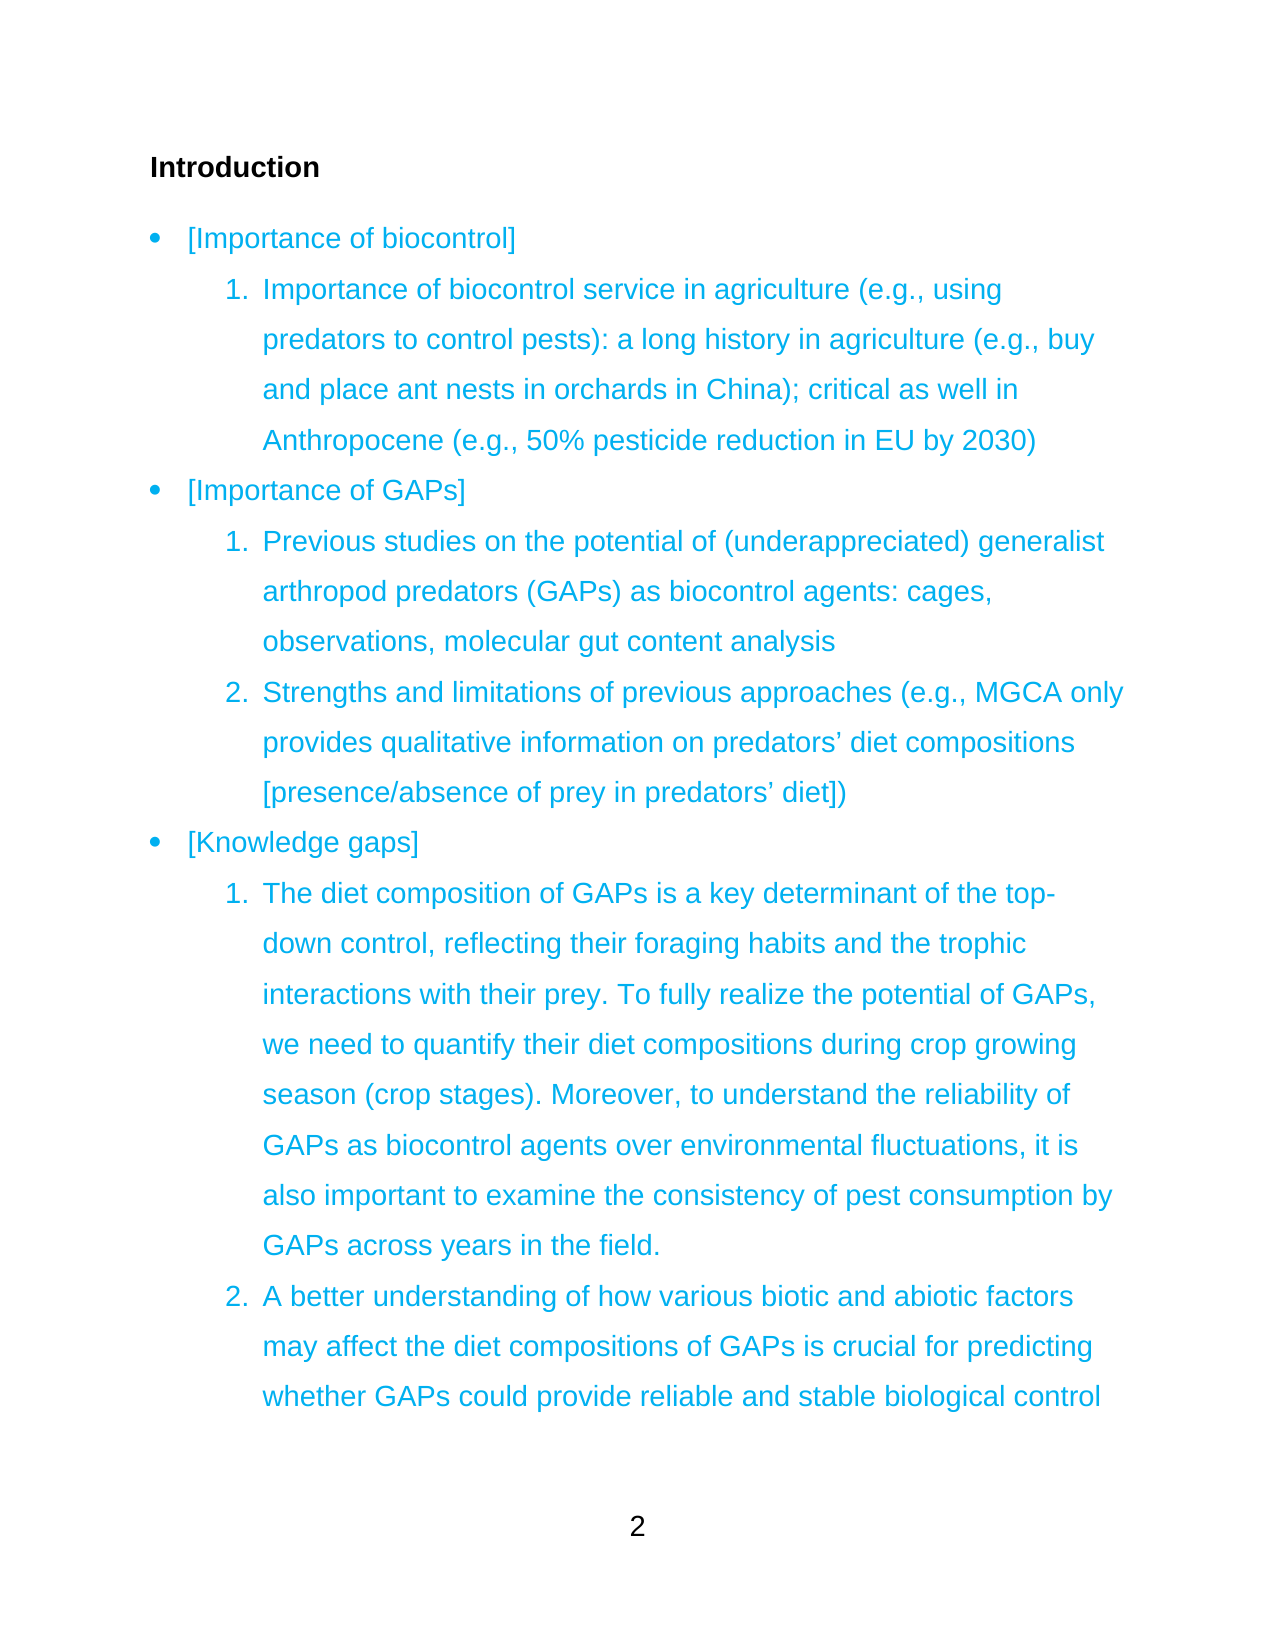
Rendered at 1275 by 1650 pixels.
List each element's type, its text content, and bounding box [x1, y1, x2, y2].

text Introduction [150, 150, 1125, 183]
list [Knowledge gaps] [150, 826, 1125, 859]
list [Importance of GAPs] [150, 473, 1125, 507]
list Strengths and limitations of previous approaches (e.g., MGCA only provides qualitative information on predators’ diet compositions [presence/absence of prey in predators’ diet]) [225, 674, 1125, 809]
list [225, 1279, 1125, 1413]
list Importance of biocontrol service in agriculture (e.g., using predators to control pests): a long history in agriculture (e.g., buy and place ant nests in orchards in China); critical as well in Anthropocene (e.g., 50% pesticide reduction in EU by 2030) [225, 272, 1125, 456]
list [Importance of biocontrol] [150, 221, 1125, 255]
list The diet composition of GAPs is a key determinant of the top-down control, reflecting their foraging habits and the trophic interactions with their prey. To fully realize the potential of GAPs, we need to quantify their diet compositions during crop growing season (crop stages). Moreover, to understand the reliability of GAPs as biocontrol agents over environmental fluctuations, it is also important to examine the consistency of pest consumption by GAPs across years in the field. [225, 876, 1125, 1262]
list Previous studies on the potential of (underappreciated) generalist arthropod predators (GAPs) as biocontrol agents: cages, observations, molecular gut content analysis [225, 524, 1125, 658]
